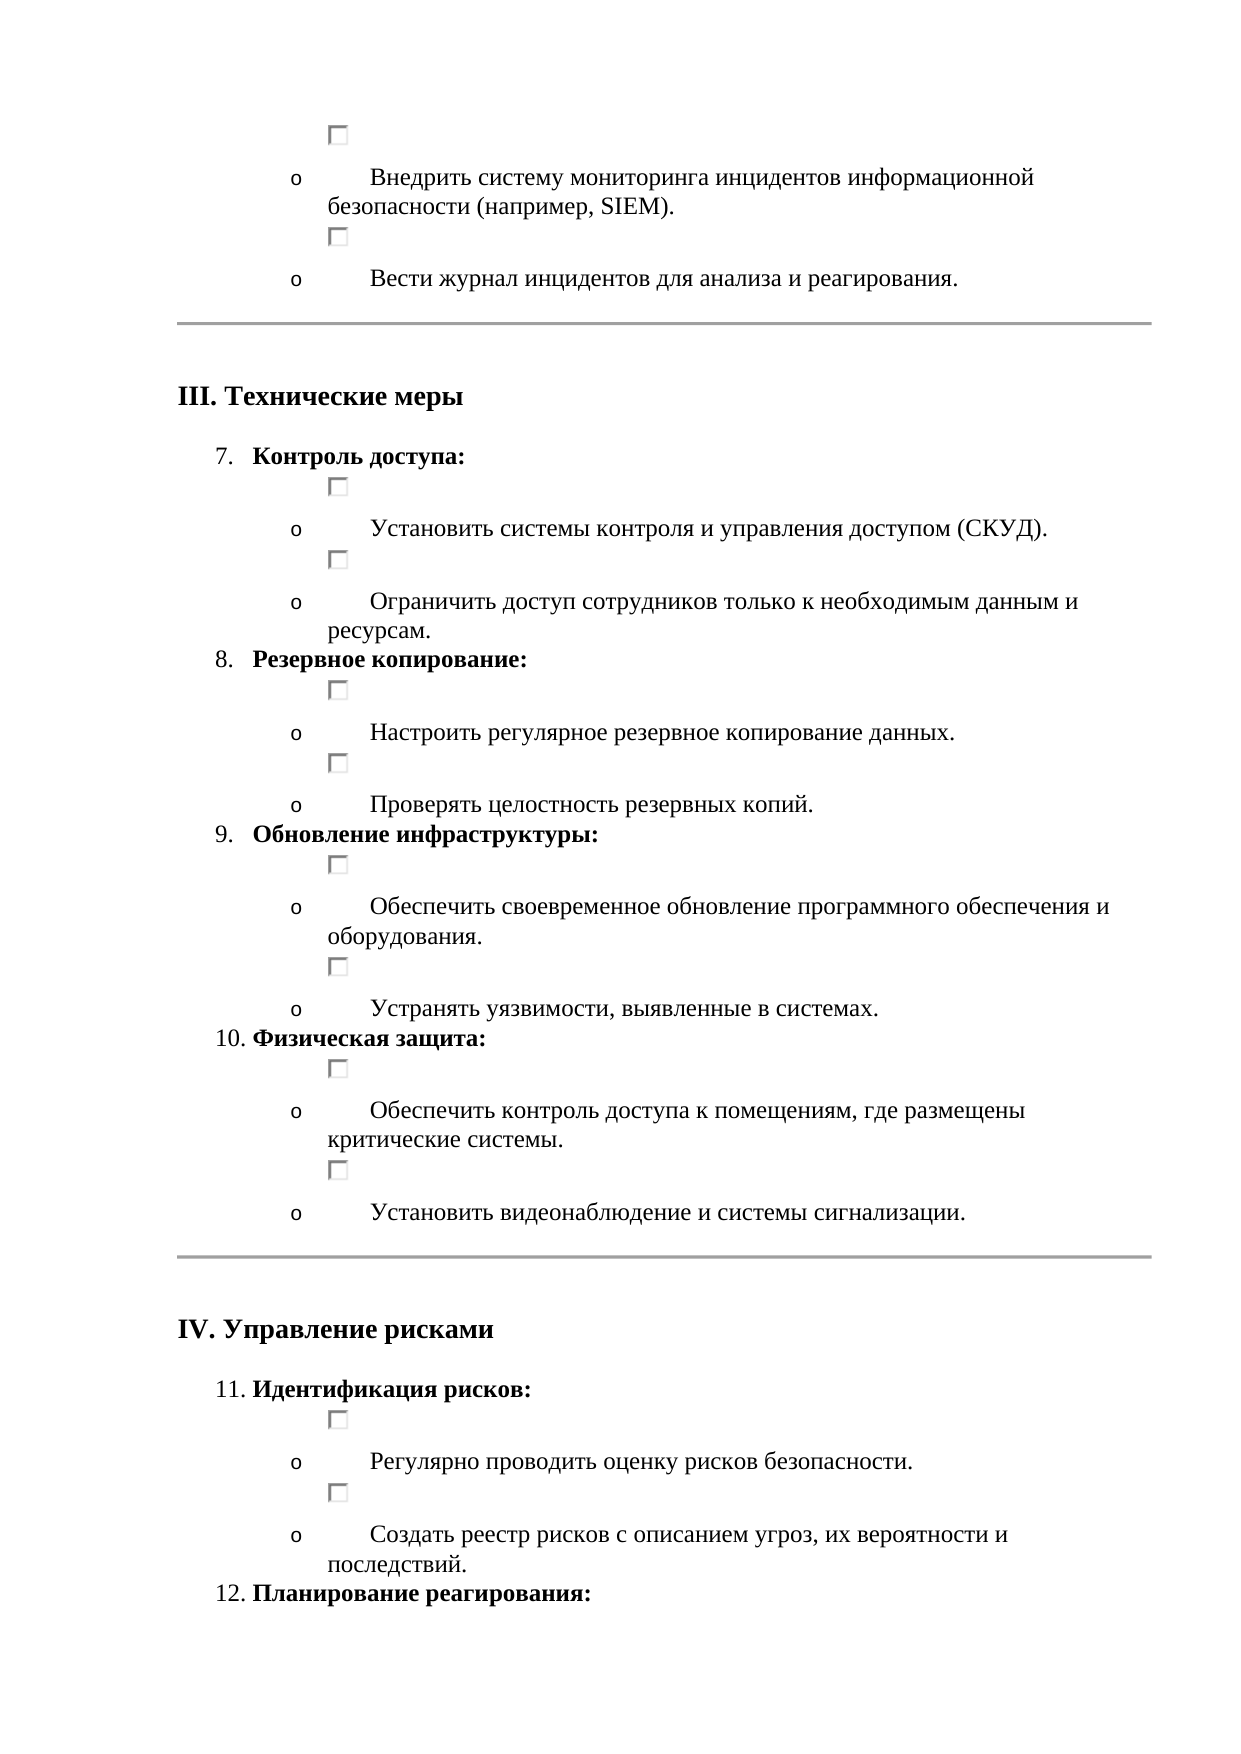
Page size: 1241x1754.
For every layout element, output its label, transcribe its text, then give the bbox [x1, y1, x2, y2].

text IV. Управление рисками [177, 1313, 1152, 1345]
text III. Технические меры [177, 379, 1152, 412]
list Устранять уязвимости, выявленные в системах. [290, 950, 1152, 1023]
list Обеспечить своевременное обновление программного обеспечения и оборудования. [290, 848, 1152, 950]
list Контроль доступа: [215, 441, 1152, 469]
list Создать реестр рисков с описанием угроз, их вероятности и последствий. [290, 1476, 1152, 1578]
list Регулярно проводить оценку рисков безопасности. [290, 1403, 1152, 1476]
list Идентификация рисков: [215, 1374, 1152, 1403]
list Установить видеонаблюдение и системы сигнализации. [290, 1153, 1152, 1226]
list Установить системы контроля и управления доступом (СКУД). [290, 469, 1152, 543]
list Проверять целостность резервных копий. [290, 746, 1152, 819]
list Ограничить доступ сотрудников только к необходимым данным и ресурсам. [290, 543, 1152, 644]
list Резервное копирование: [215, 644, 1152, 673]
list Физическая защита: [215, 1023, 1152, 1051]
list Обеспечить контроль доступа к помещениям, где размещены критические системы. [290, 1051, 1152, 1153]
list Внедрить систему мониторинга инцидентов информационной безопасности (например, SIEM). [290, 118, 1152, 220]
list Обновление инфраструктуры: [215, 819, 1152, 848]
list Вести журнал инцидентов для анализа и реагирования. [290, 220, 1152, 293]
list Планирование реагирования: [215, 1578, 1152, 1606]
list Настроить регулярное резервное копирование данных. [290, 673, 1152, 746]
